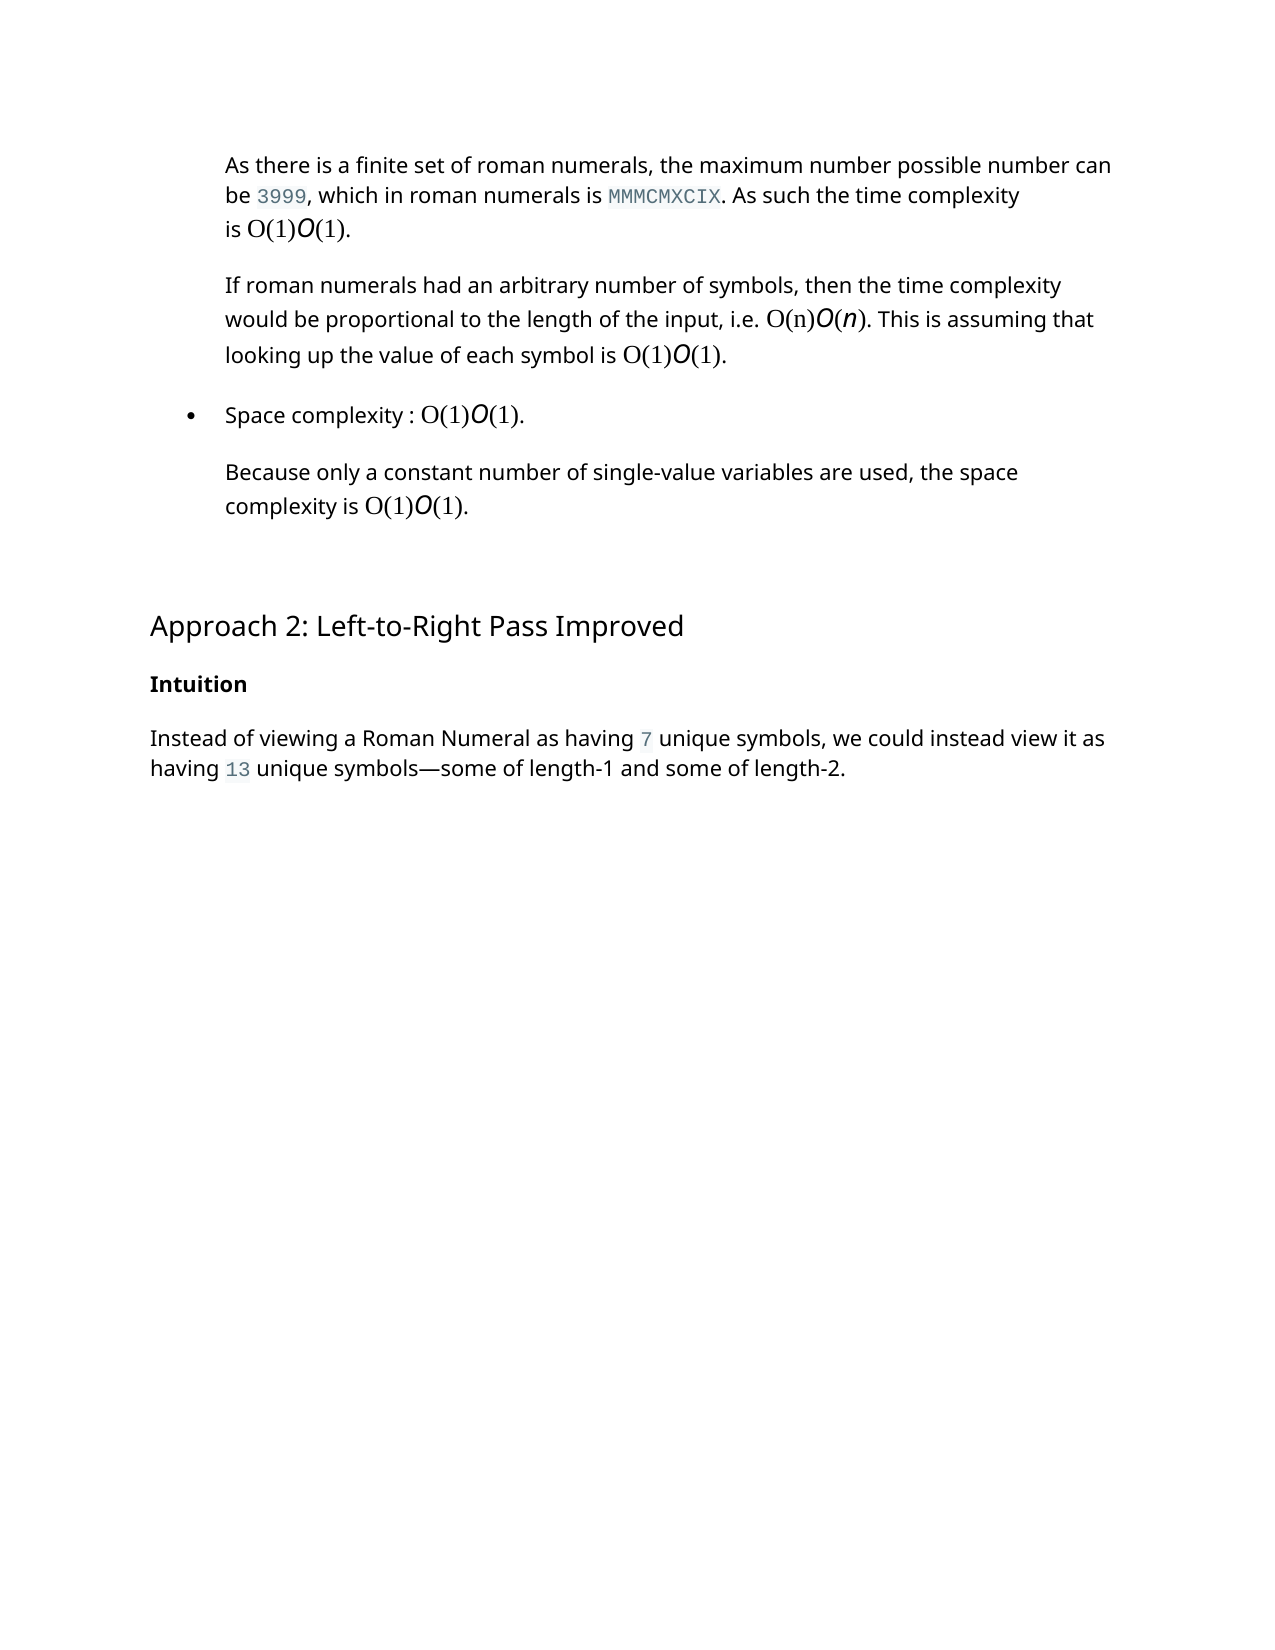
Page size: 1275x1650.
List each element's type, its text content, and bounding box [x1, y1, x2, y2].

text If roman numerals had an arbitrary number of symbols, then the time complexity would be proportional to the length of the input, i.e. O(n)O(n). This is assuming that looking up the value of each symbol is O(1)O(1). [225, 270, 1125, 371]
text Instead of viewing a Roman Numeral as having 7 unique symbols, we could instead view it as having 13 unique symbols—some of length-1 and some of length-2. [150, 723, 1125, 783]
list Space complexity : O(1)O(1). [187, 396, 1125, 431]
subtitle Approach 2: Left-to-Right Pass Improved [150, 607, 1125, 645]
text Intuition [150, 668, 1125, 698]
text As there is a finite set of roman numerals, the maximum number possible number can be 3999, which in roman numerals is MMMCMXCIX. As such the time complexity is O(1)O(1). [225, 150, 1125, 245]
text Because only a constant number of single-value variables are used, the space complexity is O(1)O(1). [225, 456, 1125, 522]
